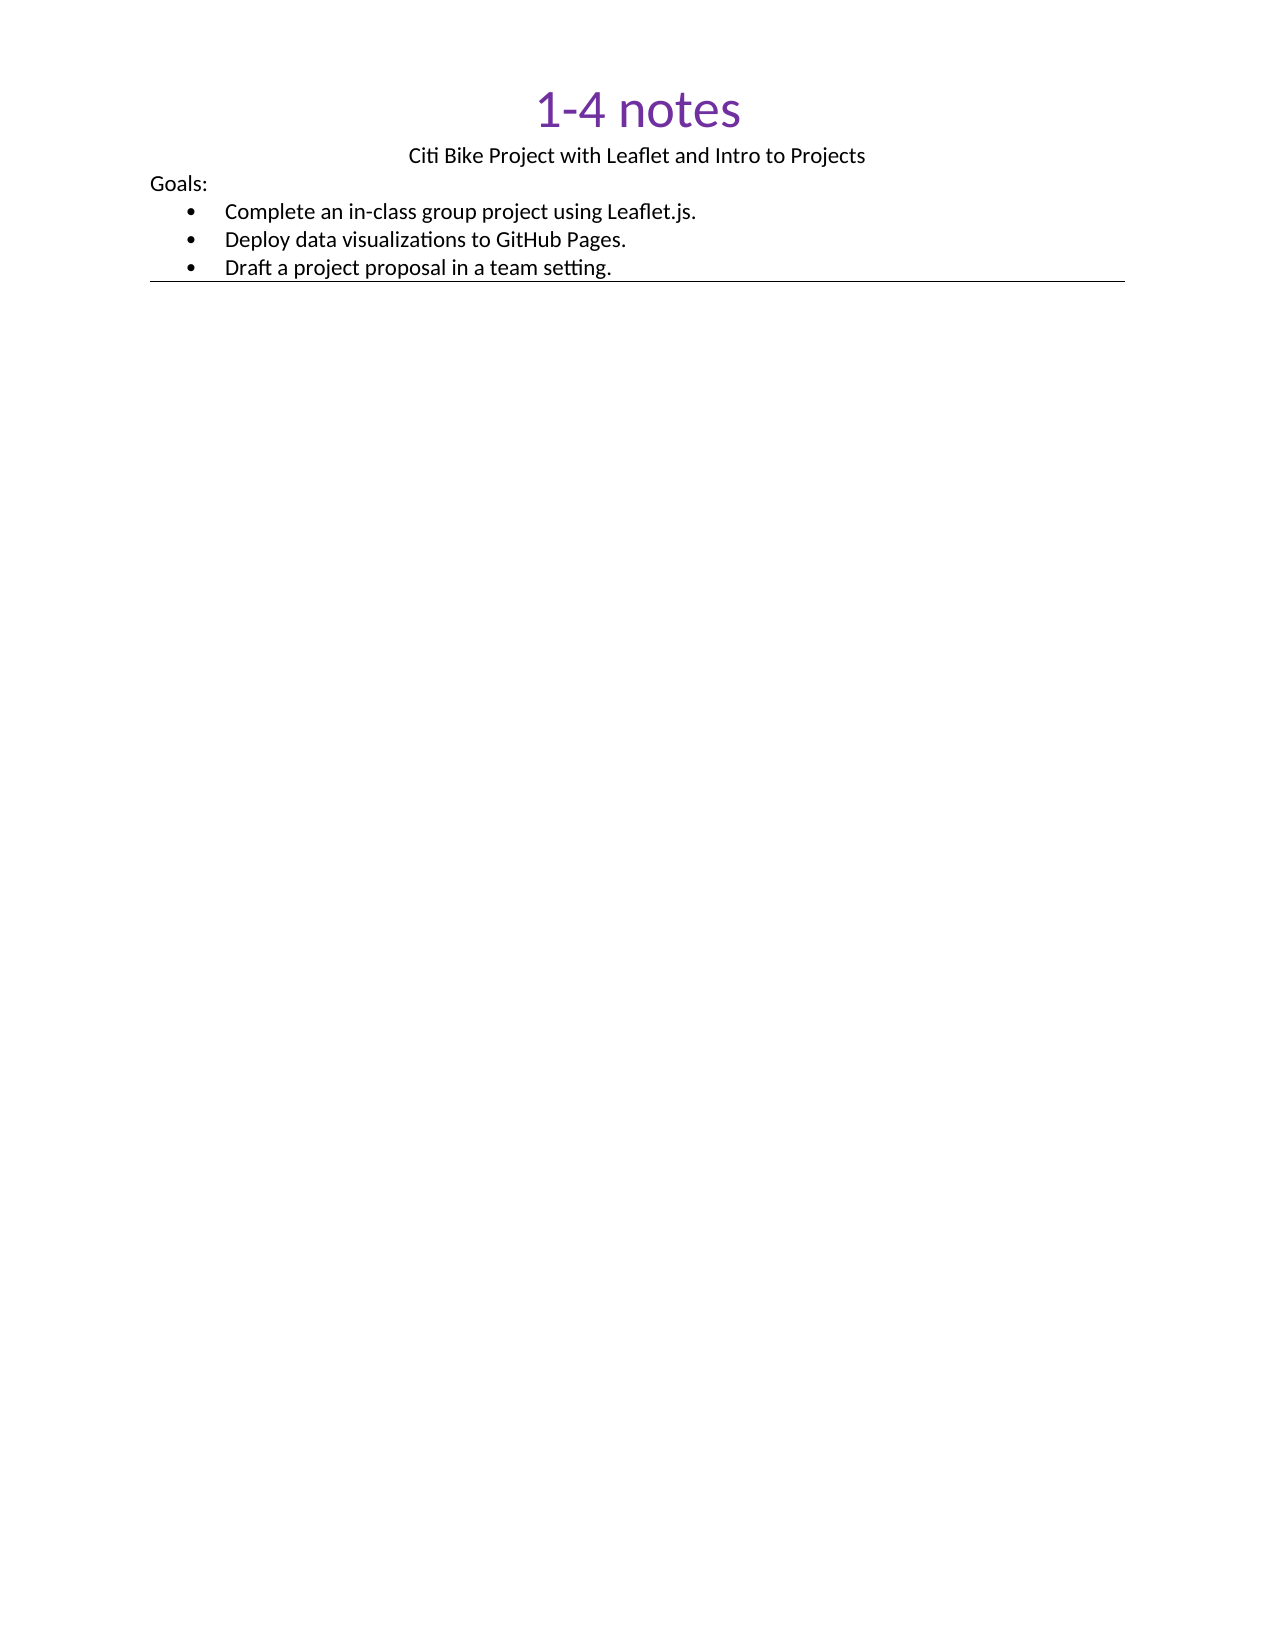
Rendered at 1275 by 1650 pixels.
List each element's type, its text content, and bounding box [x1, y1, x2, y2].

text Goals: [150, 169, 1125, 197]
list Complete an in-class group project using Leaflet.js. [187, 197, 1125, 225]
text 1-4 notes [150, 75, 1125, 141]
list Draft a project proposal in a team setting. [187, 253, 1125, 281]
text Citi Bike Project with Leaflet and Intro to Projects [150, 141, 1125, 169]
list Deploy data visualizations to GitHub Pages. [187, 225, 1125, 253]
